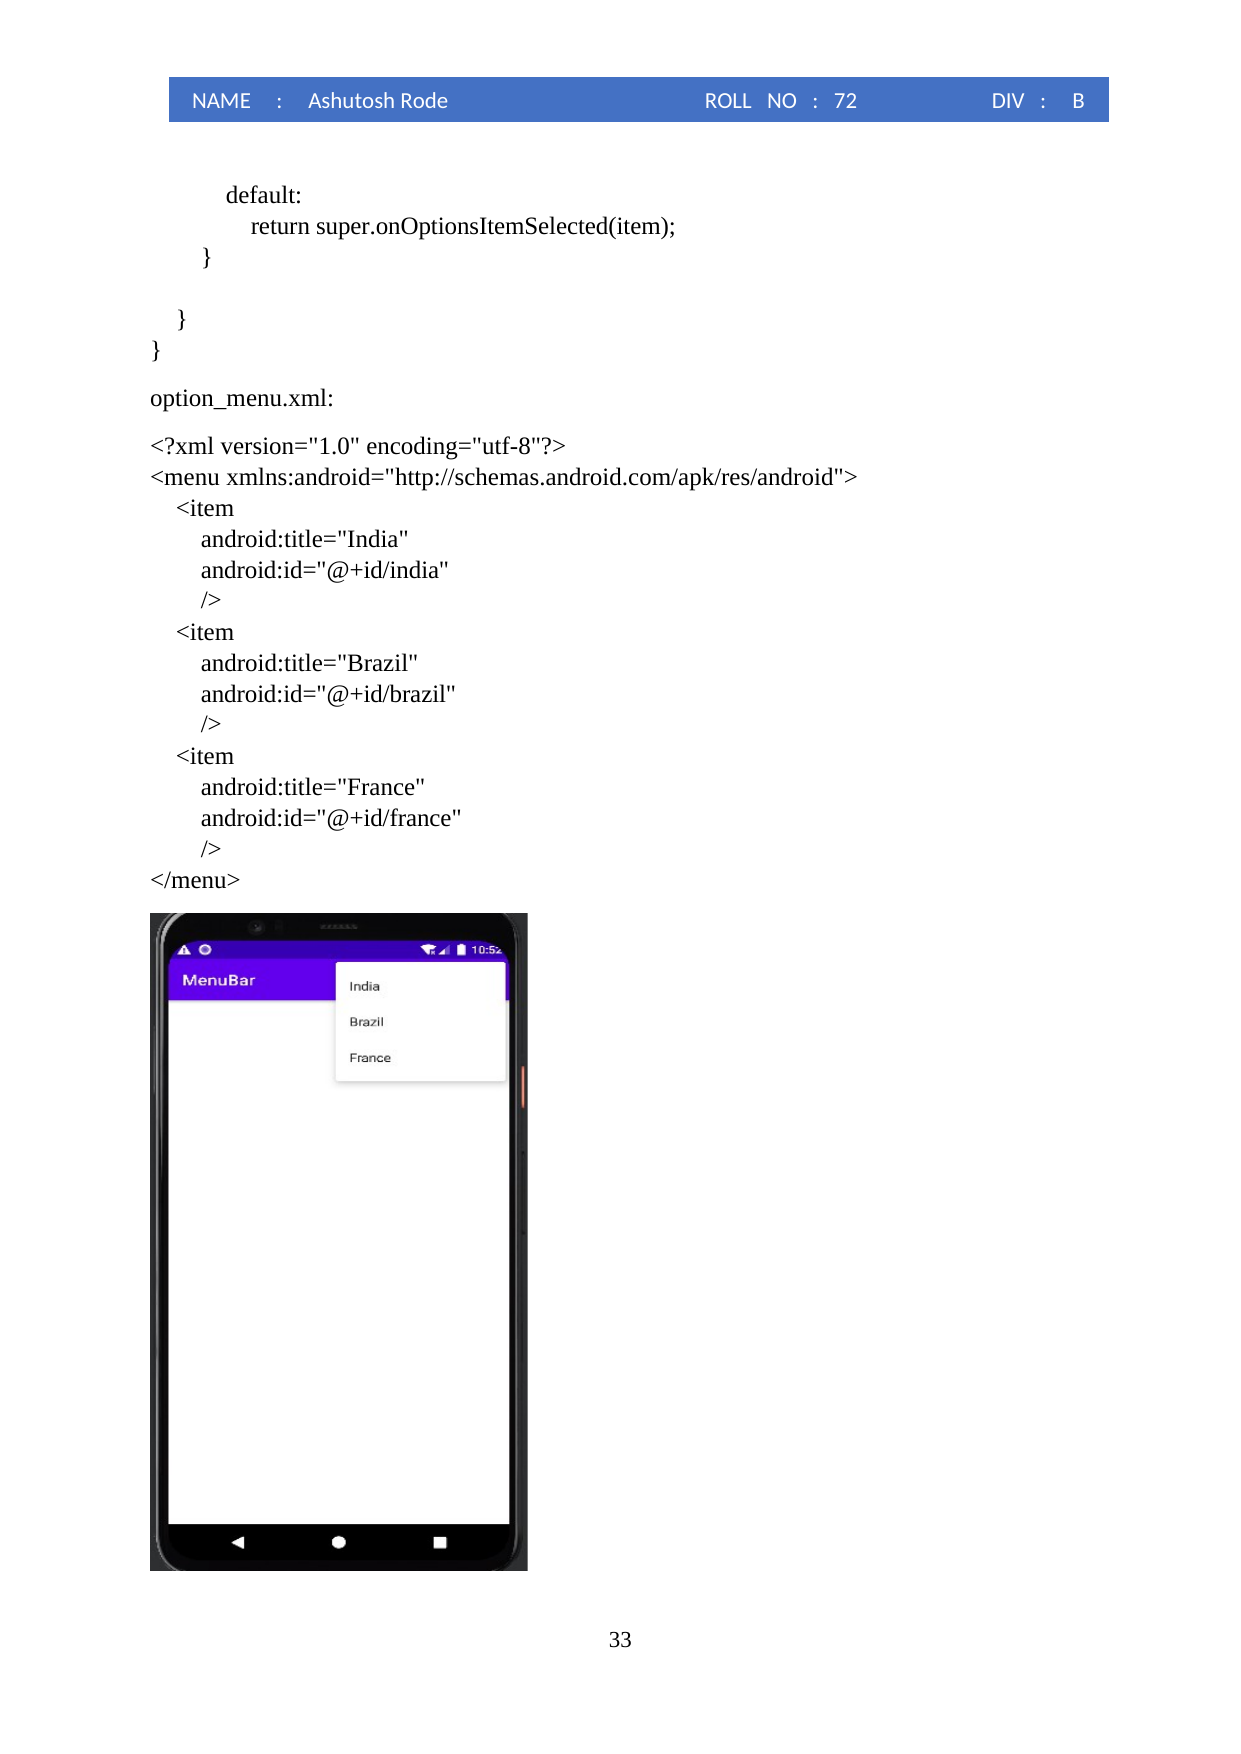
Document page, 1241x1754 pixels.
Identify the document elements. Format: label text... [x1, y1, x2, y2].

text /> [201, 834, 1103, 863]
text <item [176, 617, 1103, 646]
text default: [226, 180, 1103, 209]
text android:title="France" android:id="@+id/france" [201, 772, 604, 832]
text /> [201, 586, 1103, 615]
text android:title="India" android:id="@+id/india" [201, 524, 451, 584]
text return super.onOptionsItemSelected(item); [251, 211, 1103, 240]
text <item [176, 493, 1103, 522]
picture [150, 913, 528, 1571]
text } [176, 304, 1103, 333]
text } [201, 242, 1103, 271]
text </menu> [150, 865, 1103, 894]
text /> [201, 710, 1103, 739]
text <item [176, 741, 1103, 770]
text android:title="Brazil" android:id="@+id/brazil" [201, 648, 604, 708]
text <?xml version="1.0" encoding="utf-8"?> [150, 431, 1103, 459]
text } [150, 335, 1103, 364]
text <menu xmlns:android="http://schemas.android.com/apk/res/android"> [150, 462, 1103, 491]
text option_menu.xml: [150, 383, 1103, 412]
